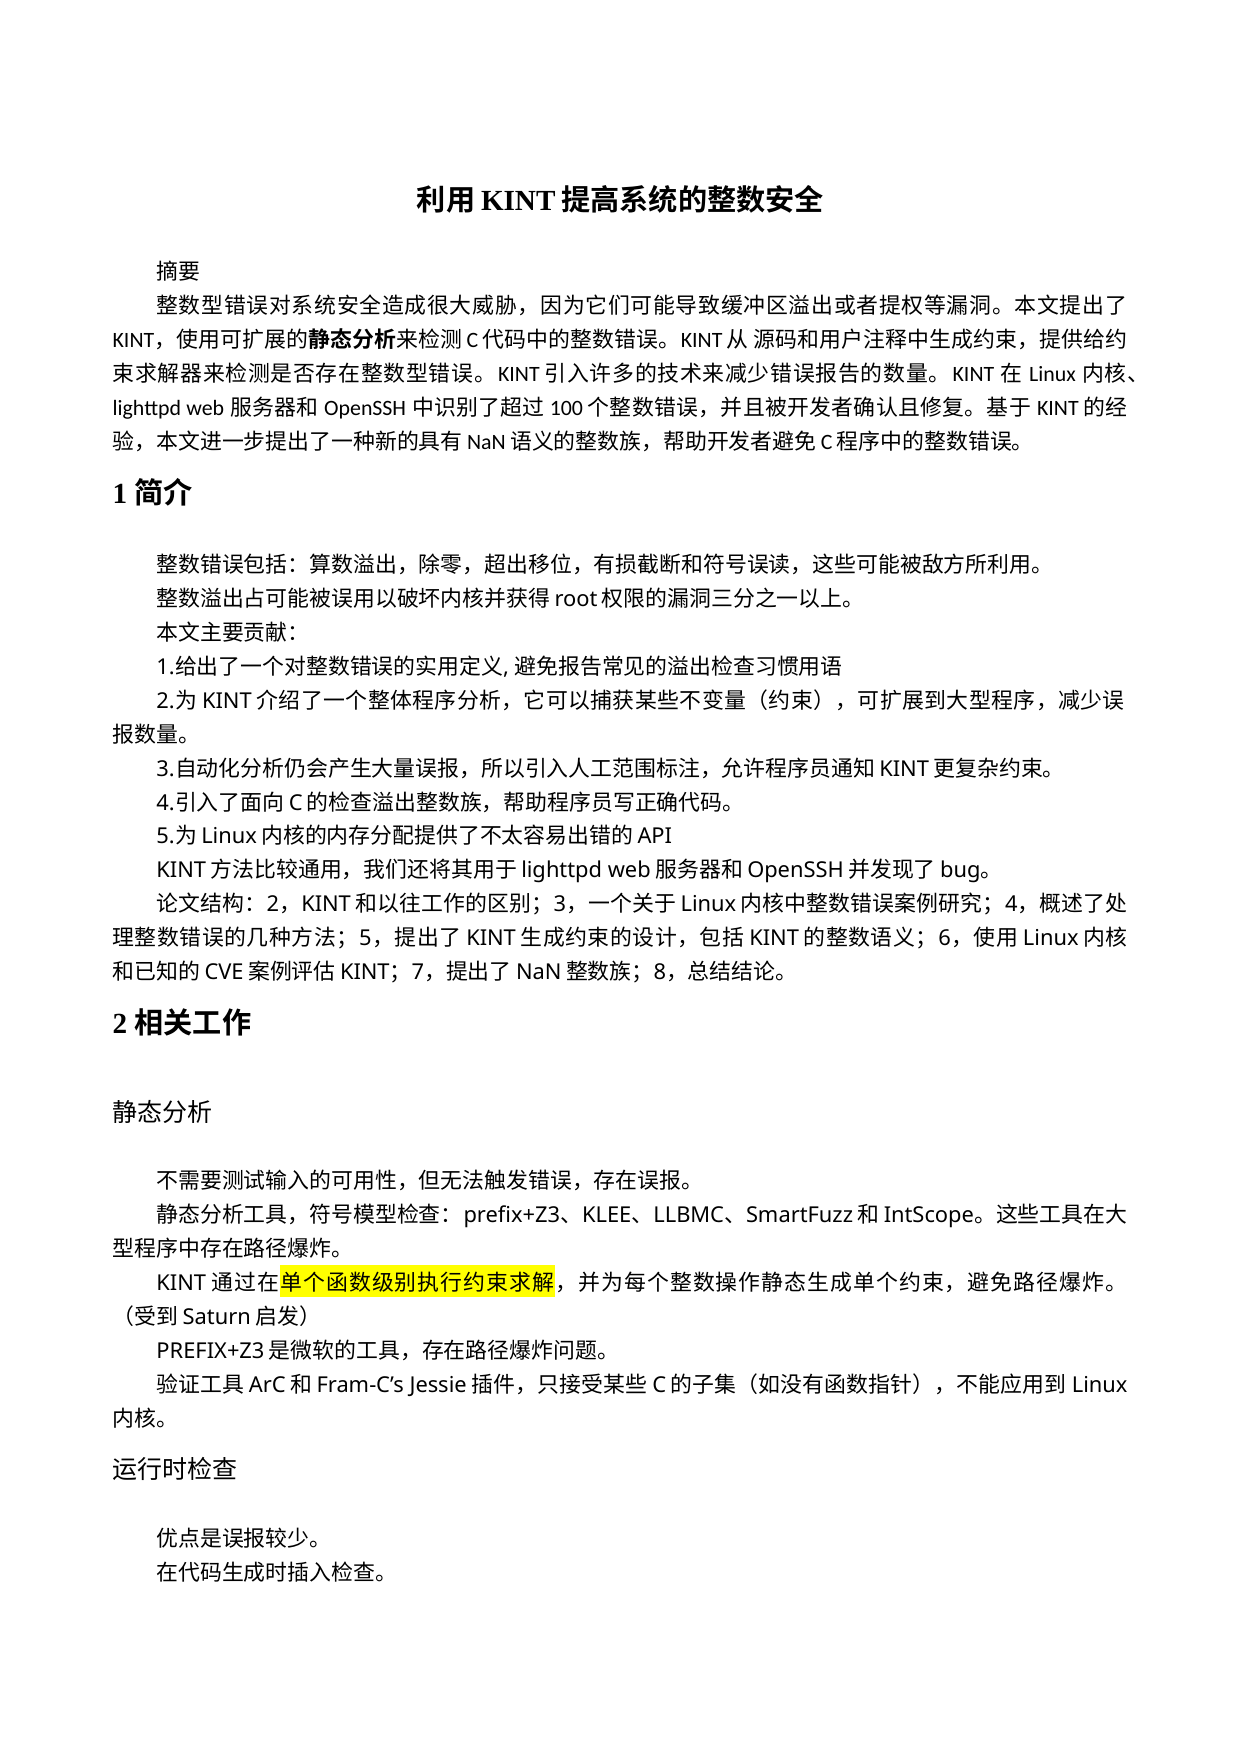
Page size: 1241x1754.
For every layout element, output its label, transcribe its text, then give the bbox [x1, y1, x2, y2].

text 1.给出了一个对整数错误的实用定义, 避免报告常见的溢出检查习惯用语 [112, 648, 1128, 682]
text 本文主要贡献： [112, 614, 1128, 648]
text 整数溢出占可能被误用以破坏内核并获得root权限的漏洞三分之一以上。 [112, 580, 1128, 614]
text 2.为KINT介绍了一个整体程序分析，它可以捕获某些不变量（约束），可扩展到大型程序，减少误报数量。 [112, 682, 1128, 749]
subtitle 运行时检查 [112, 1434, 1128, 1502]
text 论文结构：2，KINT和以往工作的区别；3，一个关于Linux内核中整数错误案例研究；4，概述了处理整数错误的几种方法；5，提出了KINT生成约束的设计，包括KINT的整数语义；6，使用Linux内核和已知的CVE案例评估KINT；7，提出了NaN整数族；8，总结结论。 [112, 885, 1128, 987]
text 3.自动化分析仍会产生大量误报，所以引入人工范围标注，允许程序员通知KINT更复杂约束。 [112, 749, 1128, 783]
text 4.引入了面向C的检查溢出整数族，帮助程序员写正确代码。 [112, 783, 1128, 817]
subtitle 利用KINT提高系统的整数安全 [112, 164, 1128, 232]
text 验证工具ArC和Fram-C’s Jessie插件，只接受某些C的子集（如没有函数指针），不能应用到Linux内核。 [112, 1366, 1128, 1434]
text 不需要测试输入的可用性，但无法触发错误，存在误报。 [112, 1162, 1128, 1196]
subtitle 2 相关工作 [112, 987, 1128, 1055]
text 5.为Linux内核的内存分配提供了不太容易出错的API [112, 817, 1128, 851]
text 整数错误包括：算数溢出，除零，超出移位，有损截断和符号误读，这些可能被敌方所利用。 [112, 546, 1128, 580]
subtitle 1 简介 [112, 457, 1128, 524]
text 优点是误报较少。 [112, 1520, 1128, 1554]
text KINT通过在单个函数级别执行约束求解，并为每个整数操作静态生成单个约束，避免路径爆炸。（受到Saturn启发） [112, 1264, 1128, 1332]
text PREFIX+Z3是微软的工具，存在路径爆炸问题。 [112, 1332, 1128, 1366]
subtitle 静态分析 [112, 1076, 1128, 1144]
text 整数型错误对系统安全造成很大威胁，因为它们可能导致缓冲区溢出或者提权等漏洞。本文提出了KINT，使用可扩展的静态分析来检测C代码中的整数错误。KINT从 源码和用户注释中生成约束，提供给约束求解器来检测是否存在整数型错误。KINT引入许多的技术来减少错误报告的数量。KINT 在 Linux 内核、lighttpd web 服务器和 OpenSSH 中识别了超过100个整数错误，并且被开发者确认且修复。基于KINT的经验，本文进一步提出了一种新的具有NaN语义的整数族，帮助开发者避免C程序中的整数错误。 [112, 287, 1128, 457]
text 摘要 [112, 253, 1128, 287]
text 静态分析工具，符号模型检查：prefix+Z3、KLEE、LLBMC、SmartFuzz和IntScope。这些工具在大型程序中存在路径爆炸。 [112, 1196, 1128, 1264]
text 在代码生成时插入检查。 [112, 1554, 1128, 1588]
text KINT方法比较通用，我们还将其用于lighttpd web服务器和OpenSSH并发现了bug。 [112, 851, 1128, 885]
